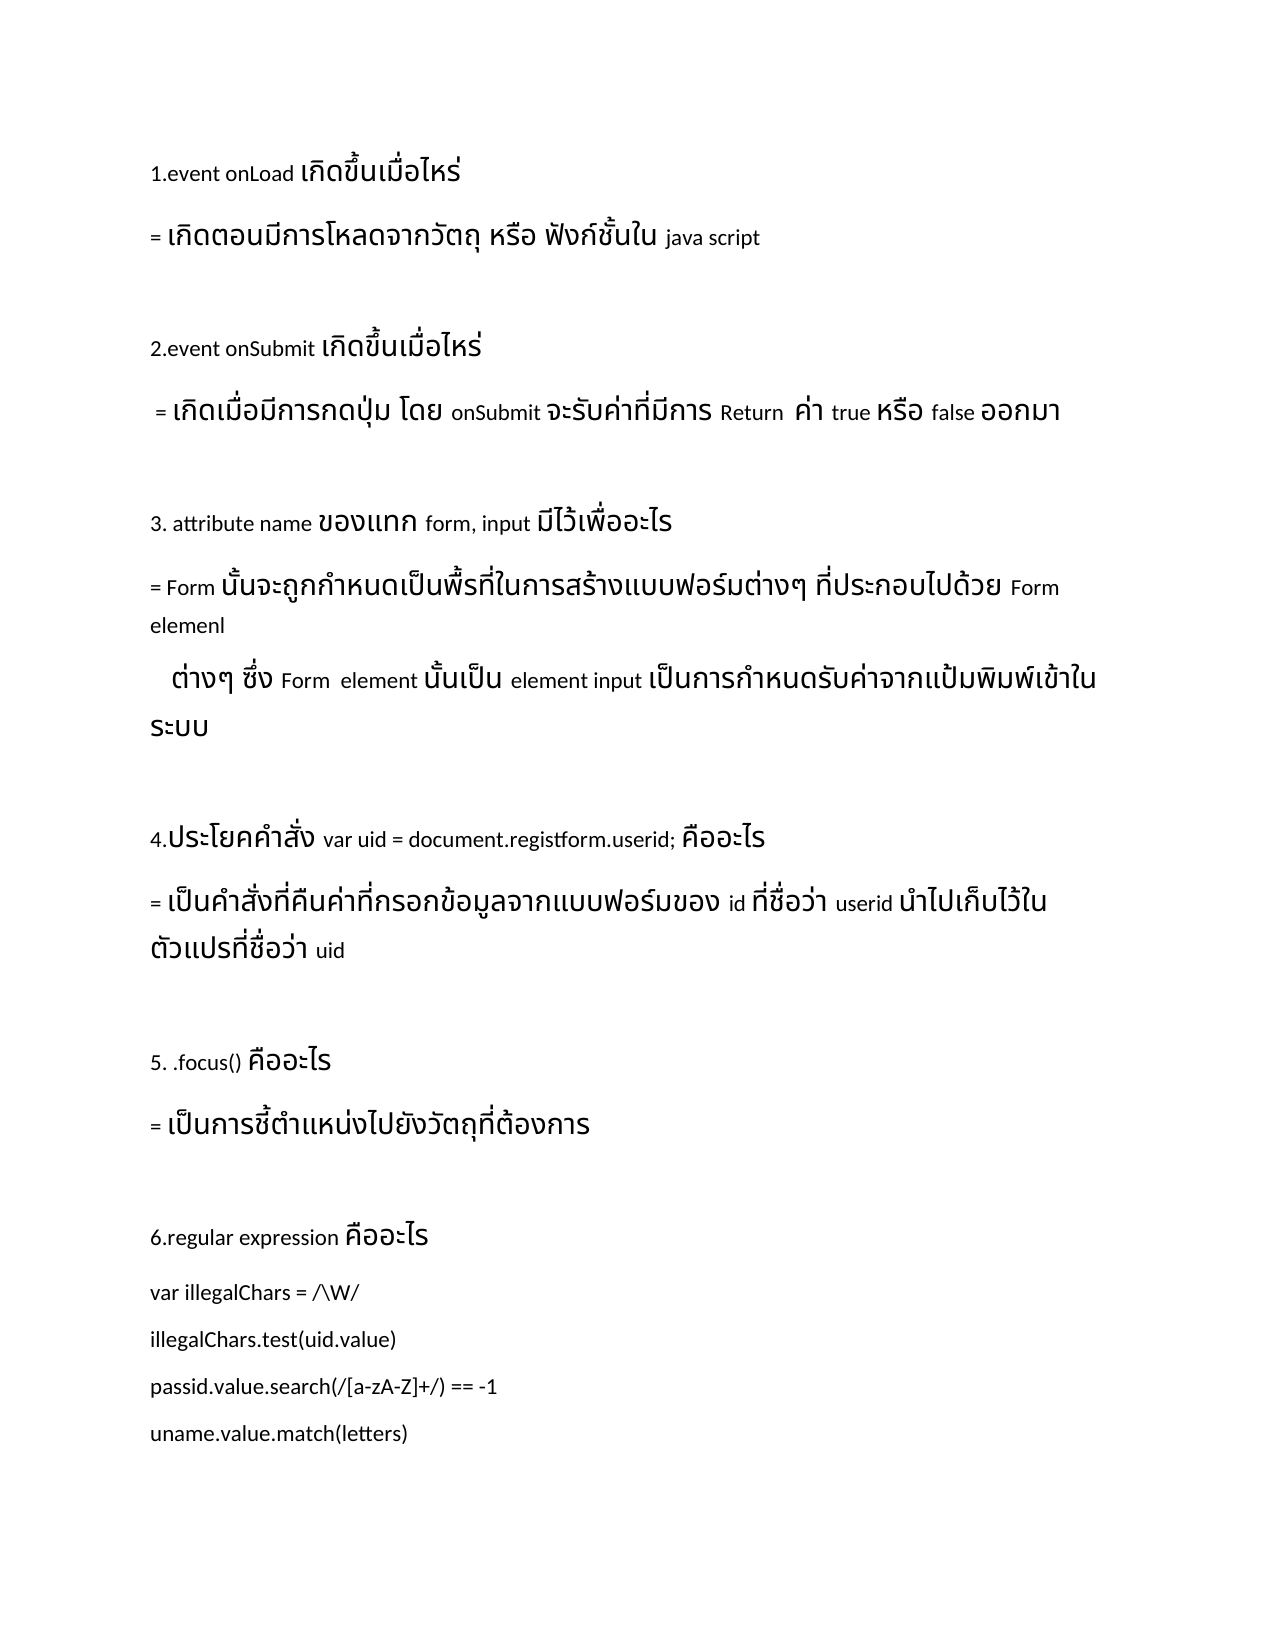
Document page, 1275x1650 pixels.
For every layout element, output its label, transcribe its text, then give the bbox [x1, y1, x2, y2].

text 4.ประโยคคำสั่ง var uid = document.registform.userid; คืออะไร [150, 816, 1125, 860]
text = เป็นการชี้ตำแหน่งไปยังวัตถุที่ต้องการ [150, 1103, 1125, 1147]
text passid.value.search(/[a-zA-Z]+/) == -1 [150, 1372, 1125, 1400]
text = เกิดตอนมีการโหลดจากวัตถุ หรือ ฟังก์ชั้นใน java script [150, 214, 1125, 258]
text = Form นั้นจะถูกกำหนดเป็นพื้รที่ในการสร้างแบบฟอร์มต่างๆ ที่ประกอบไปด้วย Form elemenl [150, 564, 1125, 639]
text 6.regular expression คืออะไร [150, 1214, 1125, 1258]
text = เป็นคำสั่งที่คืนค่าที่กรอกข้อมูลจากแบบฟอร์มของ id ที่ชื่อว่า userid นำไปเก็บไว้ในตัวแปรที่ชื่อว่า uid [150, 880, 1125, 972]
text illegalChars.test(uid.value) [150, 1325, 1125, 1353]
text 5. .focus() คืออะไร [150, 1039, 1125, 1083]
text 1.event onLoad เกิดขึ้นเมื่อไหร่ [150, 150, 1125, 194]
text = เกิดเมื่อมีการกดปุ่ม โดย onSubmit จะรับค่าที่มีการ Return ค่า true หรือ false ออกมา [150, 389, 1125, 433]
text ต่างๆ ซึ่ง Form element นั้นเป็น element input เป็นการกำหนดรับค่าจากแป้มพิมพ์เข้าในระบบ [150, 658, 1125, 749]
text 3. attribute name ของแทก form, input มีไว้เพื่ออะไร [150, 500, 1125, 544]
text uname.value.match(letters) [150, 1419, 1125, 1447]
text var illegalChars = /\W/ [150, 1278, 1125, 1306]
text 2.event onSubmit เกิดขึ้นเมื่อไหร่ [150, 325, 1125, 369]
